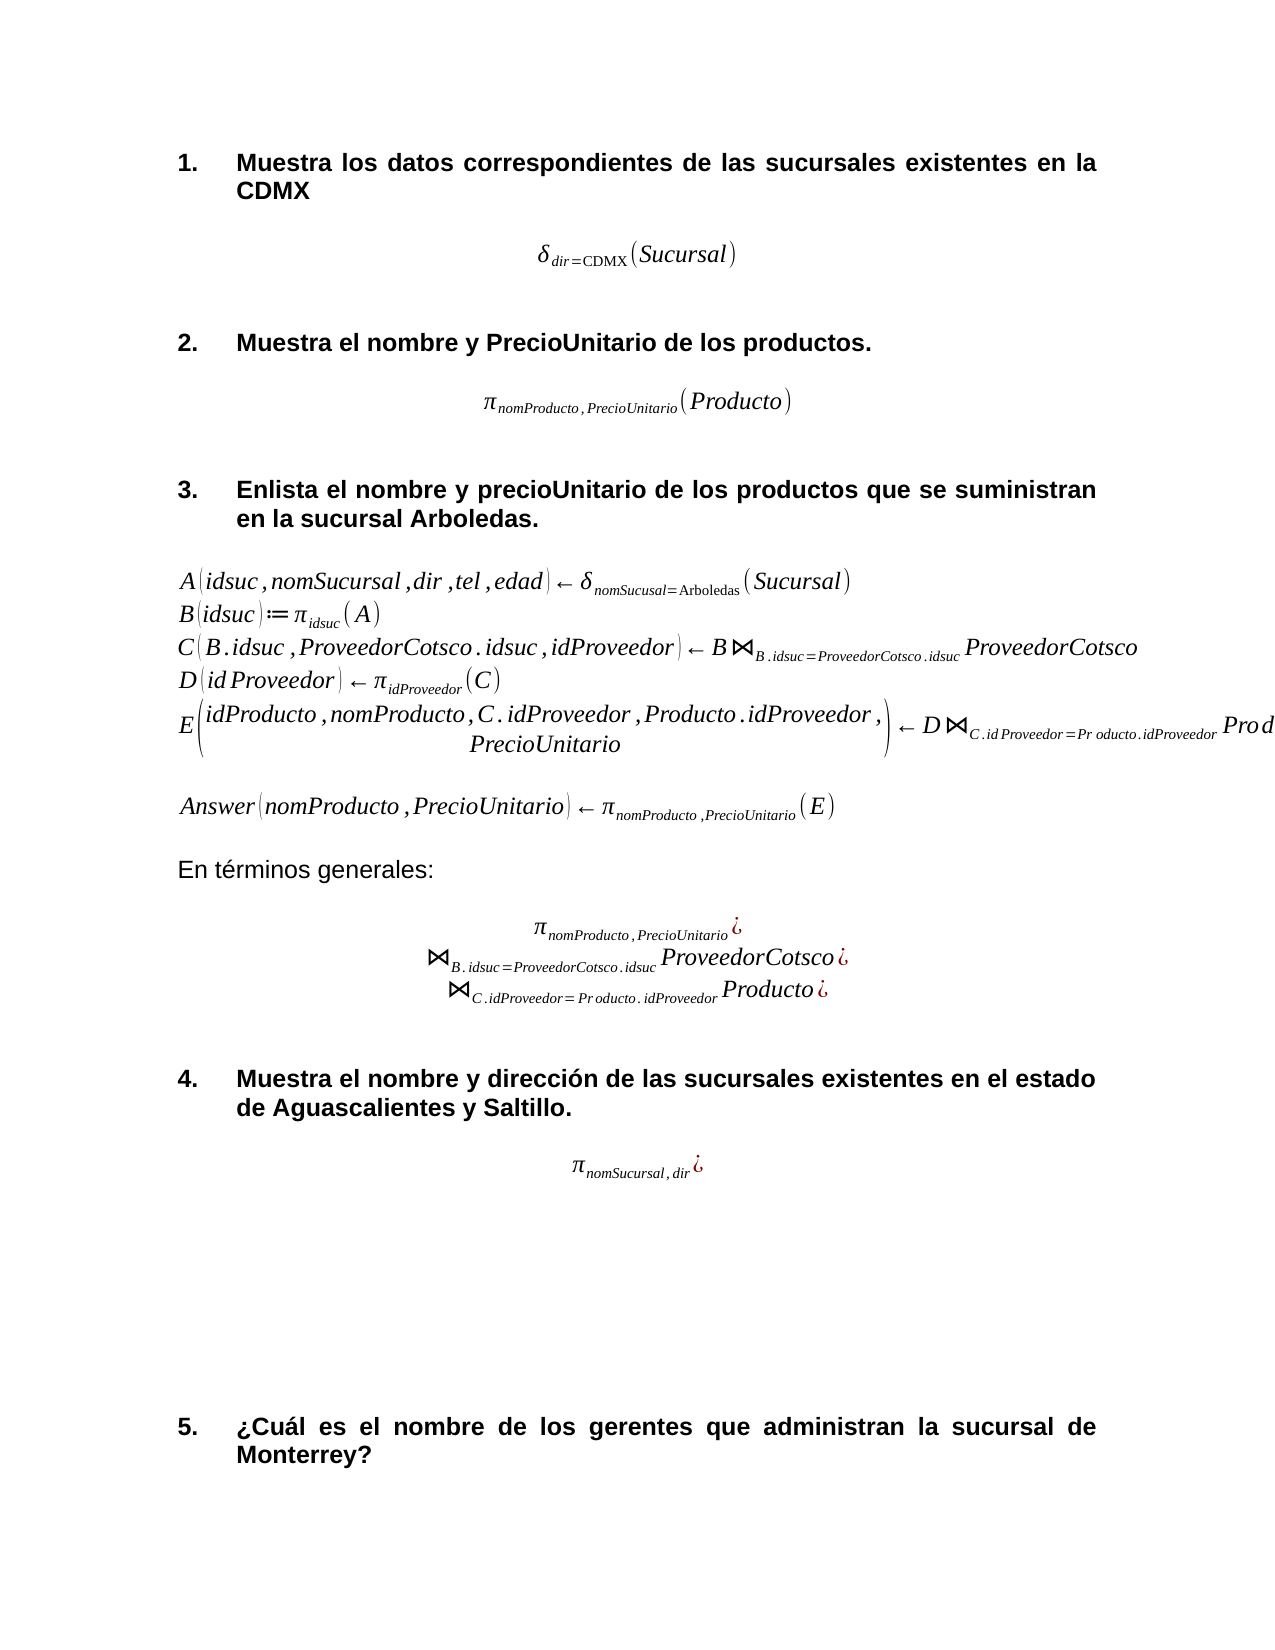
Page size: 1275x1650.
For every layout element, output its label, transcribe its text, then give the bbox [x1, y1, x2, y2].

text En términos generales: [177, 855, 1098, 884]
list Muestra los datos correspondientes de las sucursales existentes en la CDMX [177, 148, 1098, 205]
list ¿Cuál es el nombre de los gerentes que administran la sucursal de Monterrey? [177, 1412, 1098, 1469]
list Enlista el nombre y precioUnitario de los productos que se suministran en la sucursal Arboledas. [177, 475, 1098, 533]
list Muestra el nombre y PrecioUnitario de los productos. [177, 328, 1098, 357]
list Muestra el nombre y dirección de las sucursales existentes en el estado de Aguascalientes y Saltillo. [177, 1064, 1098, 1122]
